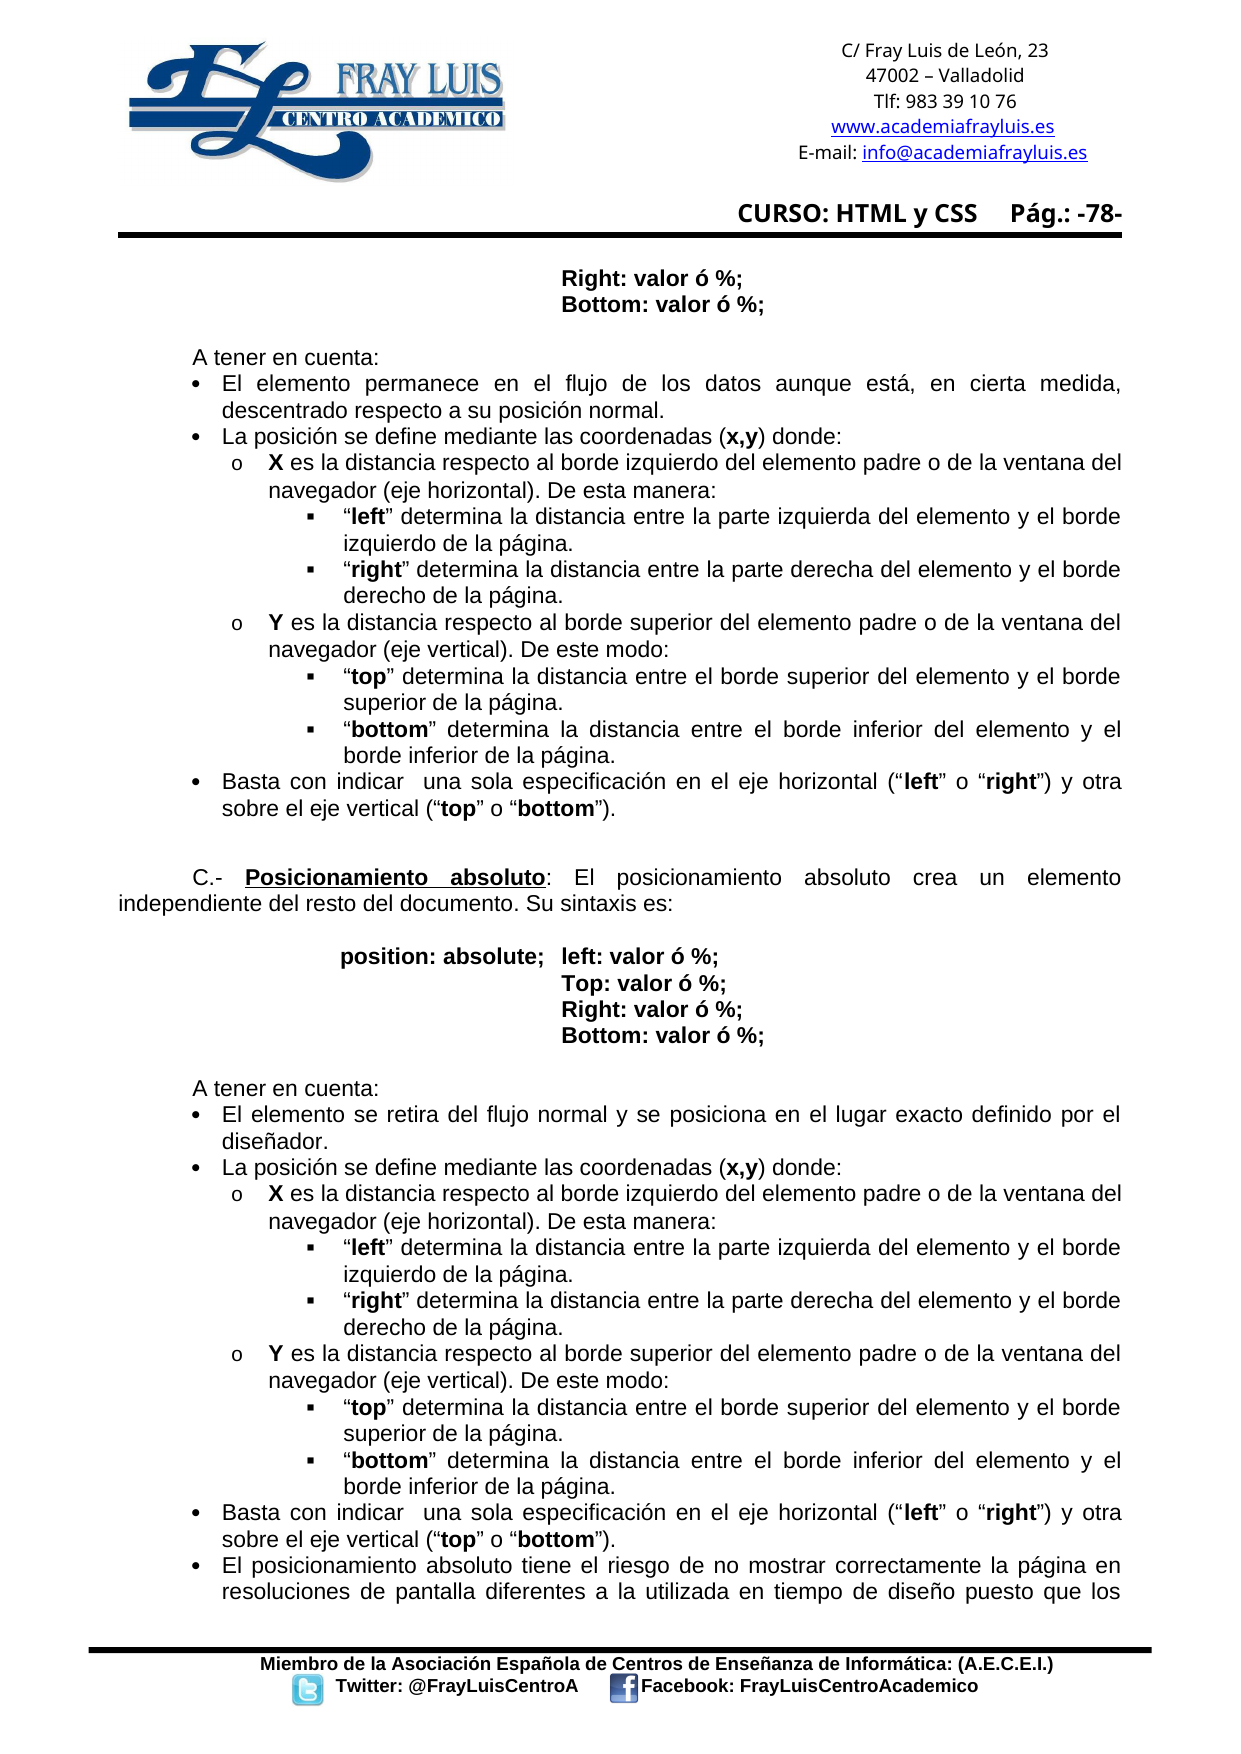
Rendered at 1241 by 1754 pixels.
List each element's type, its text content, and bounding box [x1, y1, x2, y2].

list El elemento permanece en el flujo de los datos aunque está, en cierta medida, descentrado respecto a su posición normal. [192, 370, 1122, 423]
picture [291, 1673, 325, 1707]
list Y es la distancia respecto al borde superior del elemento padre o de la ventana del navegador (eje vertical). De este modo: [231, 1340, 1122, 1394]
text Bottom: valor ó %; [118, 1022, 1122, 1048]
list “right” determina la distancia entre la parte derecha del elemento y el borde derecho de la página. [306, 556, 1122, 609]
list “right” determina la distancia entre la parte derecha del elemento y el borde derecho de la página. [306, 1287, 1122, 1340]
list “top” determina la distancia entre el borde superior del elemento y el borde superior de la página. [306, 1394, 1122, 1447]
text position: absolute; left: valor ó %; [118, 943, 1122, 969]
list Basta con indicar una sola especificación en el eje horizontal (“left” o “right”) y otra sobre el eje vertical (“top” o “bottom”). [192, 1499, 1122, 1552]
list “bottom” determina la distancia entre el borde inferior del elemento y el borde inferior de la página. [306, 1447, 1122, 1499]
list “left” determina la distancia entre la parte izquierda del elemento y el borde izquierdo de la página. [306, 503, 1122, 556]
text Right: valor ó %; [118, 996, 1122, 1022]
list “left” determina la distancia entre la parte izquierda del elemento y el borde izquierdo de la página. [306, 1234, 1122, 1287]
list La posición se define mediante las coordenadas (x,y) donde: [192, 1154, 1122, 1180]
text Right: valor ó %; [118, 265, 1122, 291]
text Top: valor ó %; [118, 969, 1122, 996]
list Basta con indicar una sola especificación en el eje horizontal (“left” o “right”) y otra sobre el eje vertical (“top” o “bottom”). [192, 768, 1122, 821]
list Y es la distancia respecto al borde superior del elemento padre o de la ventana del navegador (eje vertical). De este modo: [231, 609, 1122, 663]
picture [609, 1673, 639, 1704]
list X es la distancia respecto al borde izquierdo del elemento padre o de la ventana del navegador (eje horizontal). De esta manera: [231, 449, 1122, 503]
list X es la distancia respecto al borde izquierdo del elemento padre o de la ventana del navegador (eje horizontal). De esta manera: [231, 1180, 1122, 1234]
text A tener en cuenta: [118, 1075, 1122, 1101]
picture [118, 37, 514, 186]
list “top” determina la distancia entre el borde superior del elemento y el borde superior de la página. [306, 663, 1122, 716]
list “bottom” determina la distancia entre el borde inferior del elemento y el borde inferior de la página. [306, 716, 1122, 768]
text A tener en cuenta: [118, 344, 1122, 370]
list La posición se define mediante las coordenadas (x,y) donde: [192, 423, 1122, 449]
list El elemento se retira del flujo normal y se posiciona en el lugar exacto definido por el diseñador. [192, 1101, 1122, 1154]
text C.- Posicionamiento absoluto: El posicionamiento absoluto crea un elemento independiente del resto del documento. Su sintaxis es: [118, 864, 1122, 917]
text Bottom: valor ó %; [118, 291, 1122, 317]
